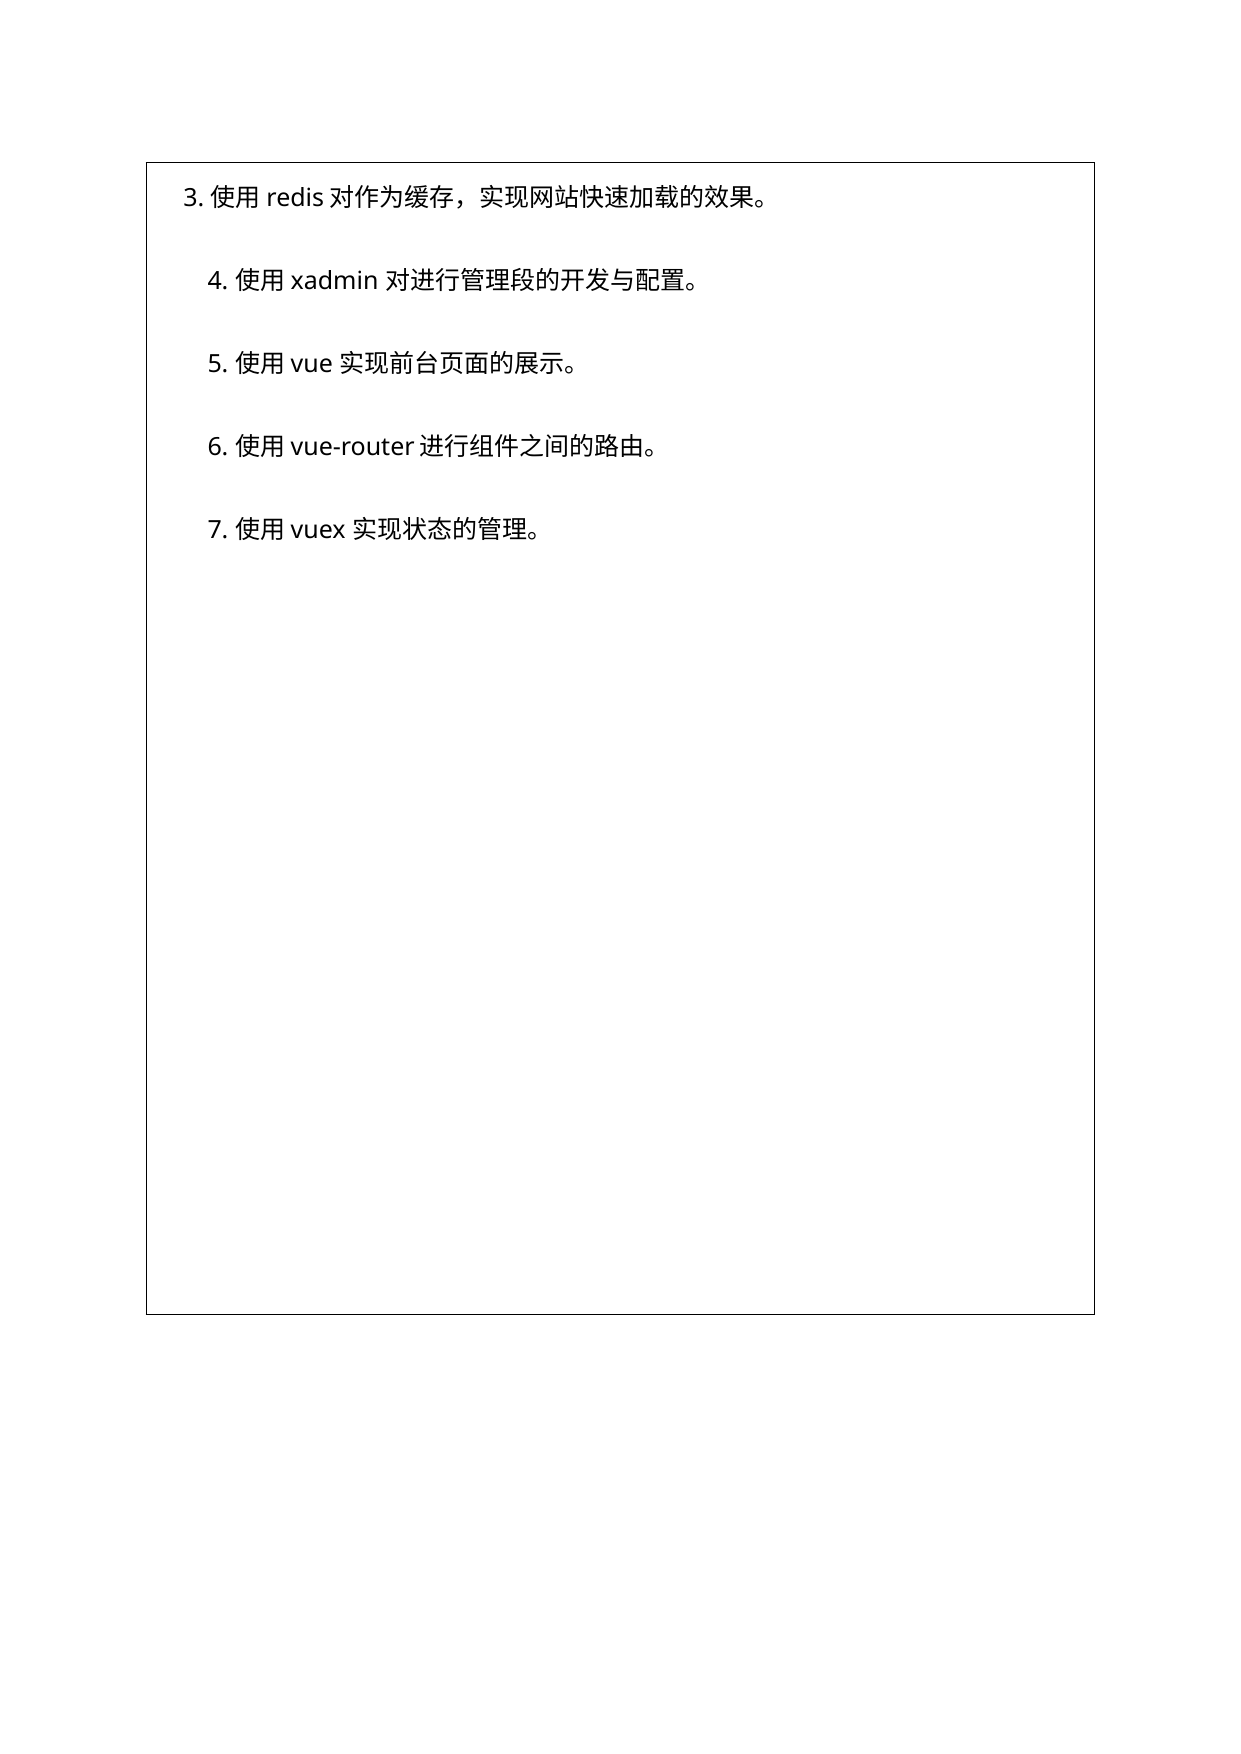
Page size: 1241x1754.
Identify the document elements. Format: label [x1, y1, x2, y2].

table_cell [147, 163, 1094, 1314]
